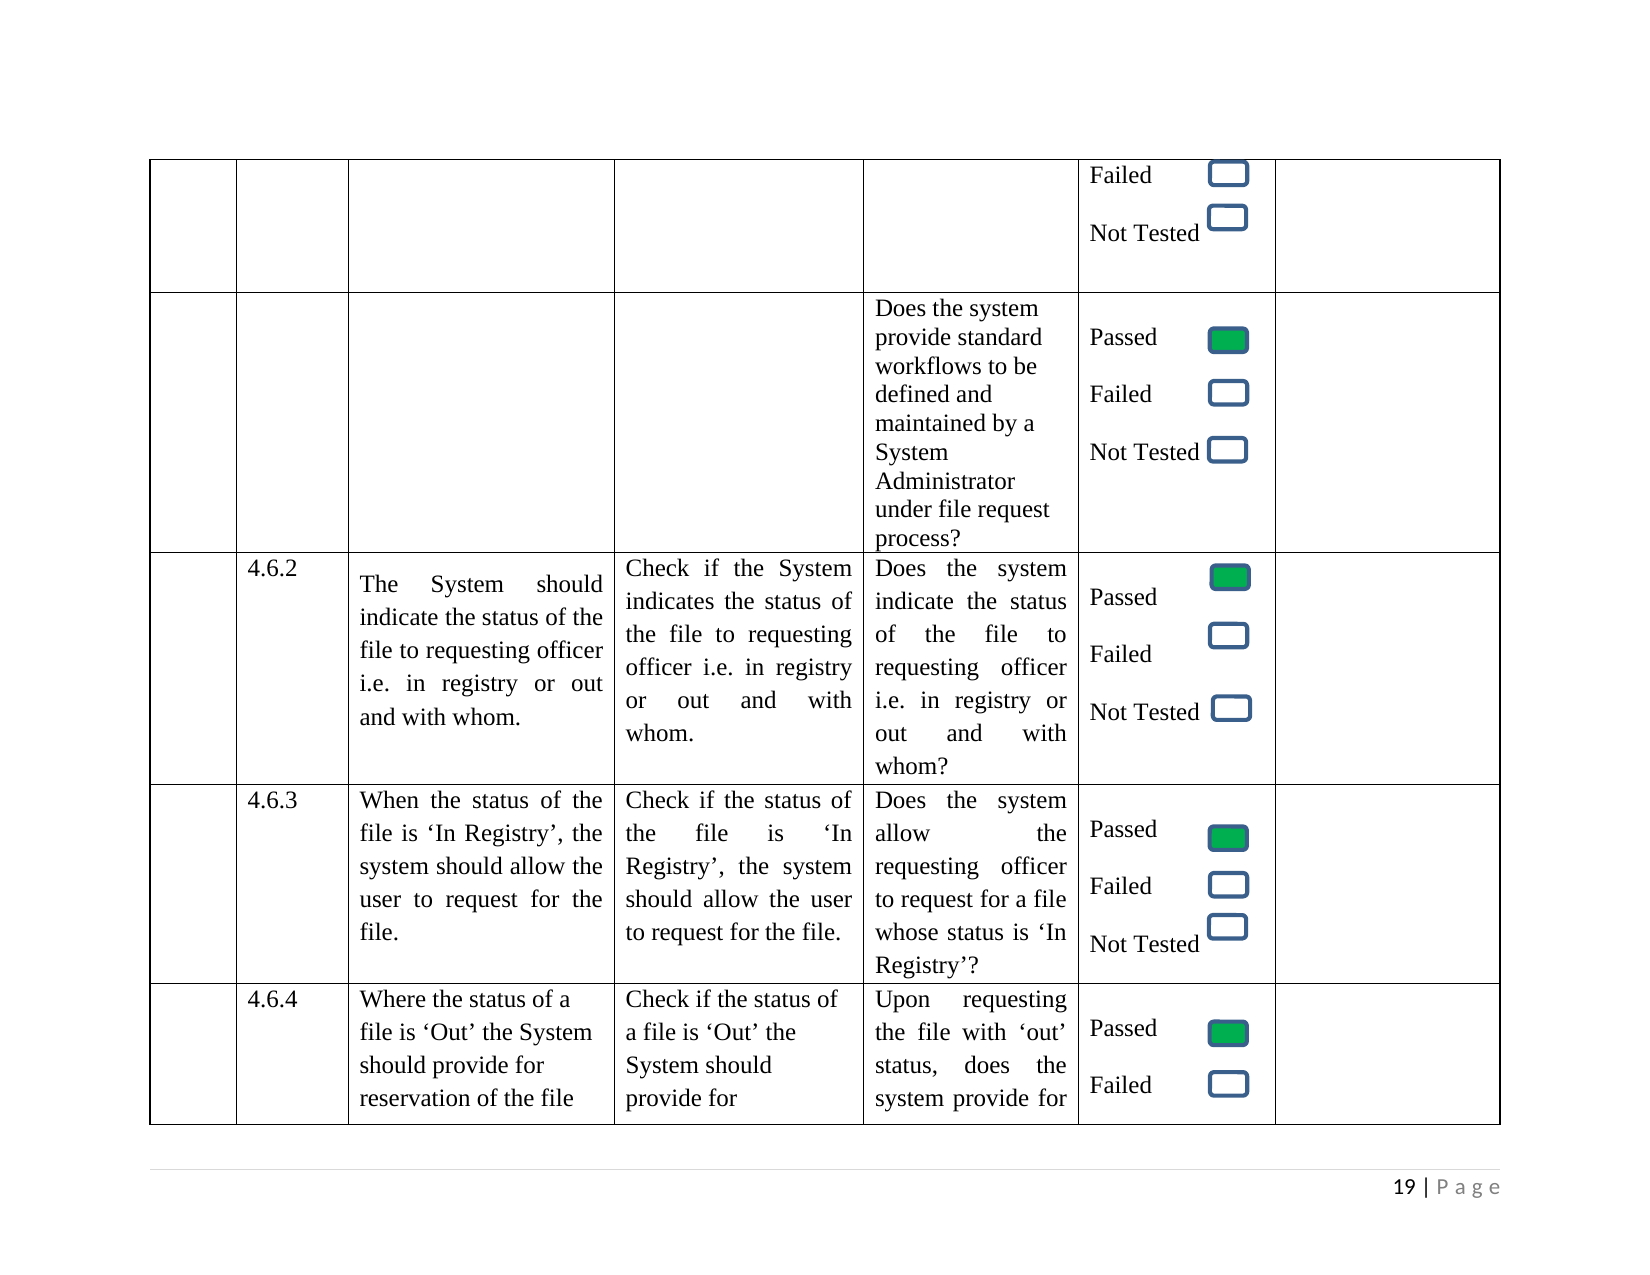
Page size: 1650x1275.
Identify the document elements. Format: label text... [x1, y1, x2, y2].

table_cell Passed Failed Not Tested [1079, 785, 1275, 983]
table_cell [1276, 293, 1499, 552]
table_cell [1079, 984, 1275, 1124]
table_cell [151, 293, 236, 552]
table_cell 4.6.4 [237, 984, 348, 1124]
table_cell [864, 984, 1078, 1124]
table_cell [1276, 785, 1499, 983]
table_cell [615, 160, 863, 292]
table_cell [615, 293, 863, 552]
table_cell [1276, 160, 1499, 292]
table_cell 4.6.3 [237, 785, 348, 983]
table_cell Passed Failed Not Tested [1079, 293, 1275, 552]
table_cell [349, 160, 614, 292]
table_cell Check if the System indicates the status of the file to requesting officer i.e. in registry or out and with whom. [615, 553, 863, 784]
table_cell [615, 984, 863, 1124]
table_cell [864, 160, 1078, 292]
table_cell Does the system allow the requesting officer to request for a file whose status is ‘In Registry’? [864, 785, 1078, 983]
table_cell [151, 160, 236, 292]
table_cell [151, 785, 236, 983]
table_cell [349, 293, 614, 552]
table_cell [151, 984, 236, 1124]
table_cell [349, 984, 614, 1124]
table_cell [1079, 160, 1275, 292]
table_cell [237, 293, 348, 552]
table_cell [1276, 984, 1499, 1124]
table_cell [1276, 553, 1499, 784]
table_cell [237, 160, 348, 292]
table_cell When the status of the file is ‘In Registry’, the system should allow the user to request for the file. [349, 785, 614, 983]
table_cell The System should indicate the status of the file to requesting officer i.e. in registry or out and with whom. [349, 553, 614, 784]
table_cell Passed Failed Not Tested [1079, 553, 1275, 784]
table_cell Check if the status of the file is ‘In Registry’, the system should allow the user to request for the file. [615, 785, 863, 983]
table_cell 4.6.2 [237, 553, 348, 784]
table_cell Does the system indicate the status of the file to requesting officer i.e. in registry or out and with whom? [864, 553, 1078, 784]
table_cell Does the system provide standard workflows to be defined and maintained by a System Administrator under file request process? [864, 293, 1078, 552]
table_cell [151, 553, 236, 784]
